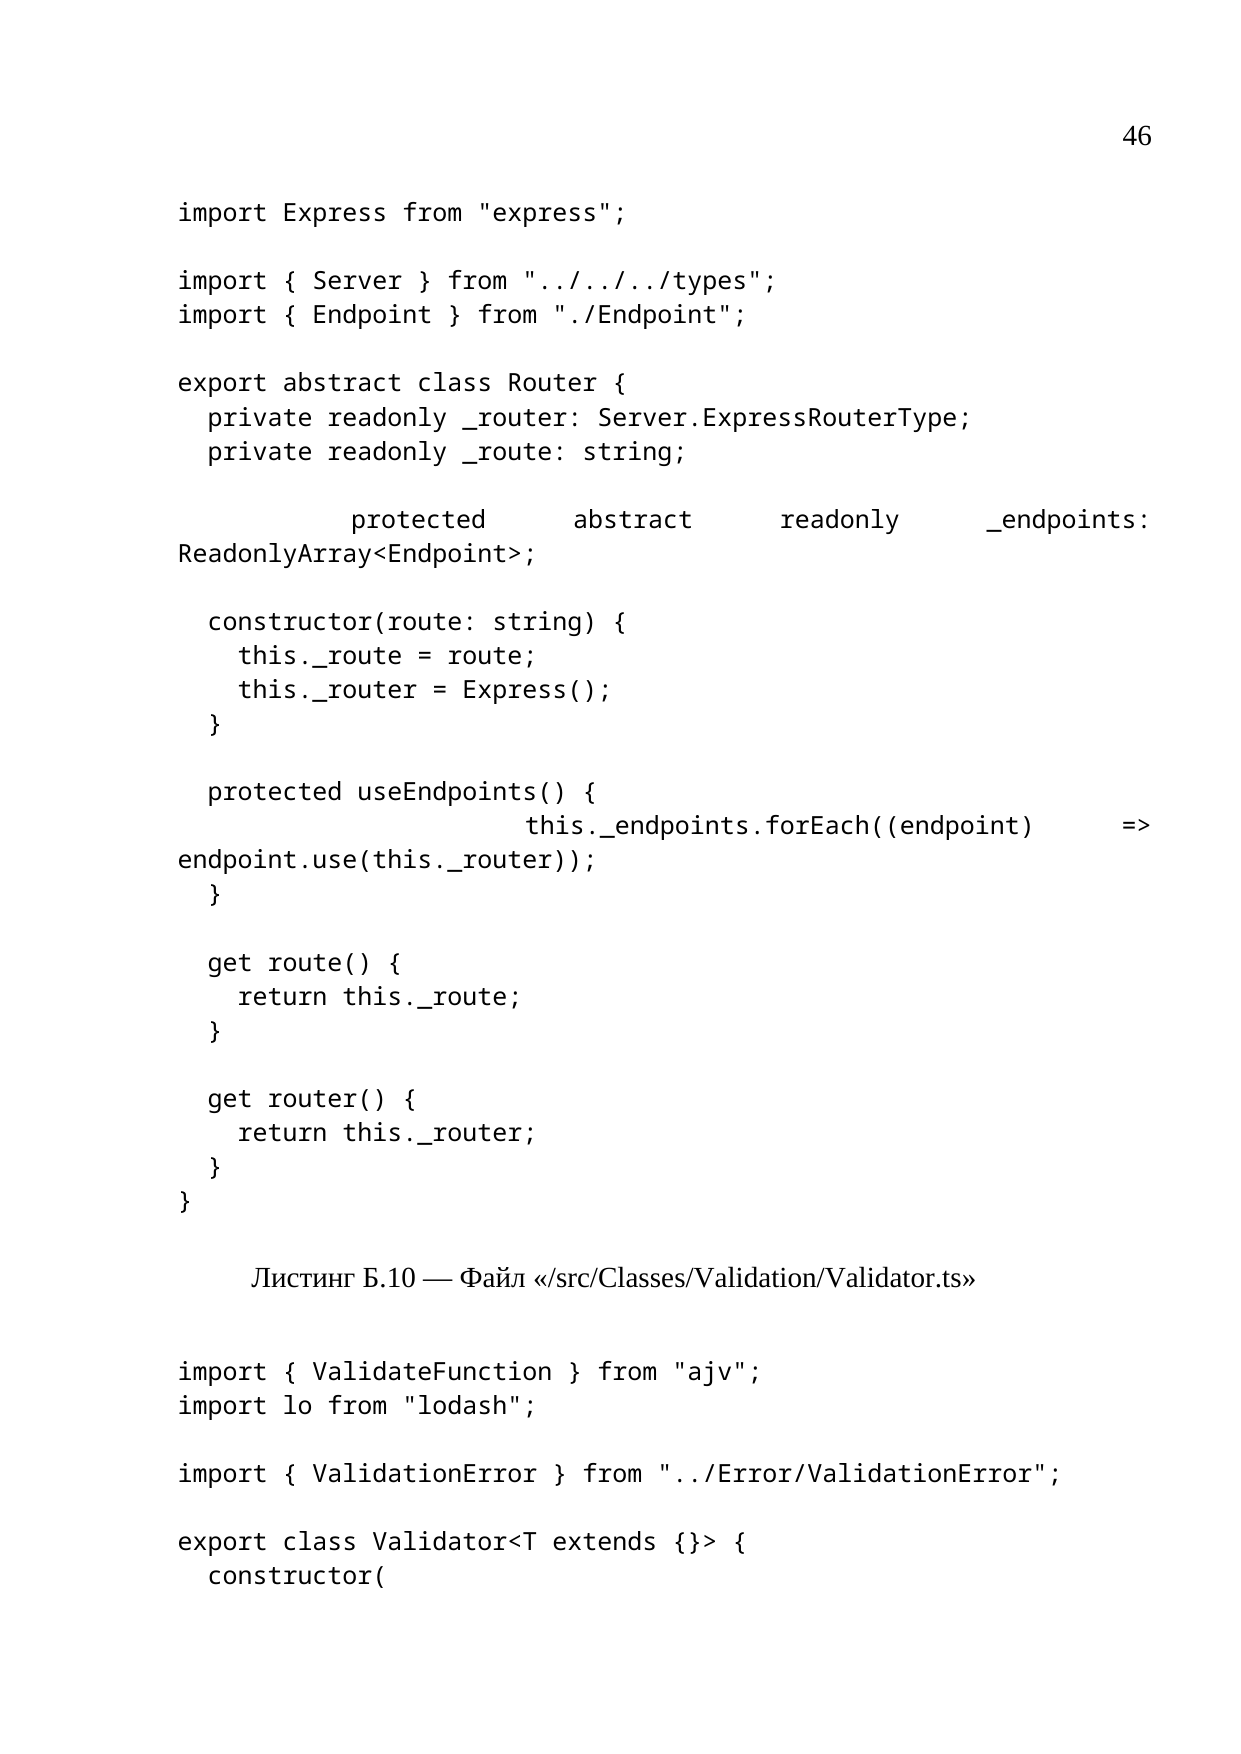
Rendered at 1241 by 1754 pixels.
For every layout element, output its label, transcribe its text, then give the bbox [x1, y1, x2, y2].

text } [177, 706, 1152, 740]
text this._route = route; [177, 638, 1152, 672]
text this._endpoints.forEach((endpoint) => endpoint.use(this._router)); [177, 808, 1152, 876]
text import { Server } from "../../../types"; [177, 263, 1152, 297]
text private readonly _route: string; [177, 433, 1152, 467]
text } [177, 1148, 1152, 1183]
text return this._route; [177, 978, 1152, 1012]
text private readonly _router: Server.ExpressRouterType; [177, 399, 1152, 433]
text } [177, 1183, 1152, 1217]
text protected useEndpoints() { [177, 774, 1152, 808]
text import { ValidationError } from "../Error/ValidationError"; [177, 1455, 1152, 1489]
text export abstract class Router { [177, 365, 1152, 399]
text import lo from "lodash"; [177, 1387, 1152, 1421]
text import { Endpoint } from "./Endpoint"; [177, 297, 1152, 331]
text } [177, 876, 1152, 910]
text import Express from "express"; [177, 195, 1152, 229]
text protected abstract readonly _endpoints: ReadonlyArray<Endpoint>; [177, 501, 1152, 569]
text export class Validator<T extends {}> { [177, 1523, 1152, 1558]
text get router() { [177, 1080, 1152, 1114]
list Листинг Б.10 — Файл «/src/Classes/Validation/Validator.ts» [177, 1260, 1152, 1293]
text import { ValidateFunction } from "ajv"; [177, 1353, 1152, 1387]
text constructor( [177, 1558, 1152, 1592]
text return this._router; [177, 1114, 1152, 1148]
text this._router = Express(); [177, 672, 1152, 706]
text } [177, 1012, 1152, 1046]
text constructor(route: string) { [177, 603, 1152, 638]
text get route() { [177, 944, 1152, 978]
